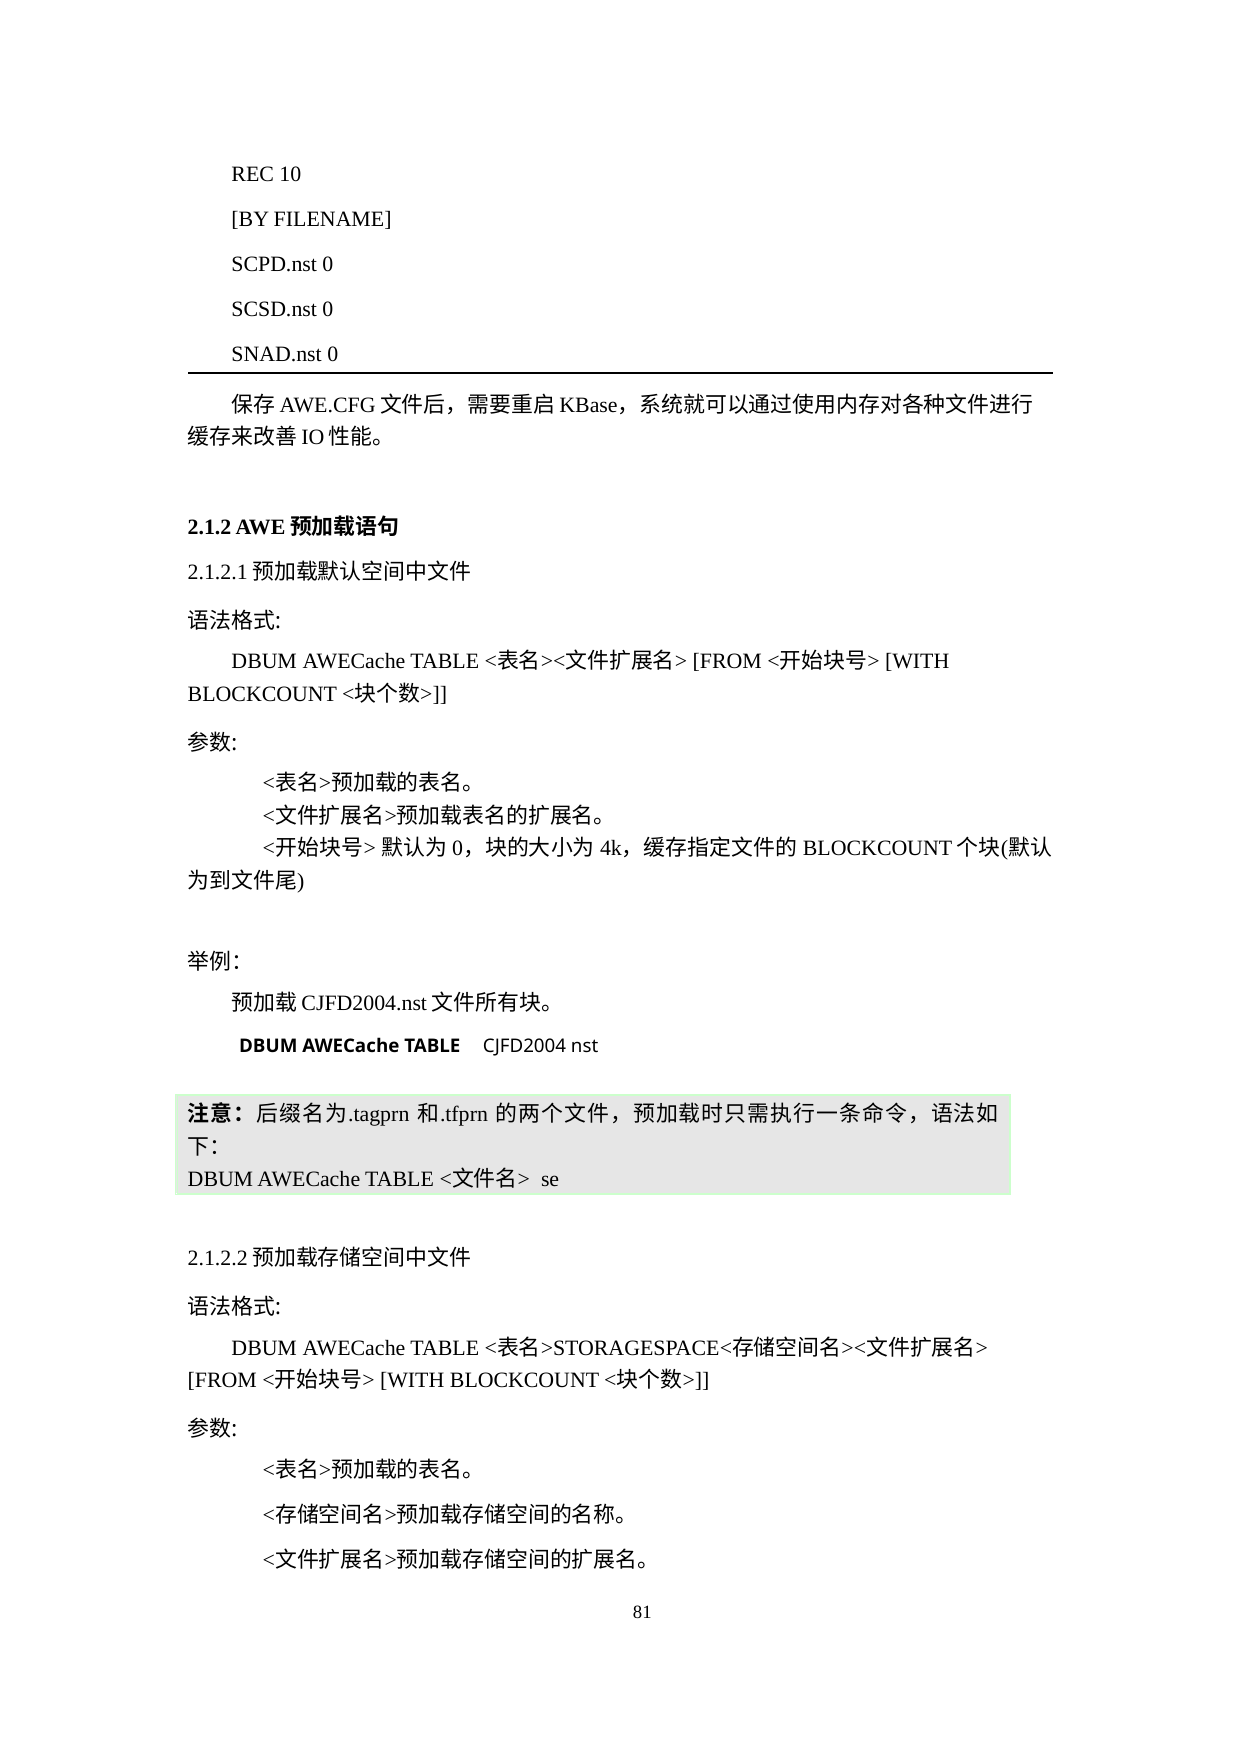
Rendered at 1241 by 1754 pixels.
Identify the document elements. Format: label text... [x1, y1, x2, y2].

text <文件扩展名>预加载存储空间的扩展名。 [187, 1541, 1053, 1574]
text 语法格式: [187, 602, 1053, 635]
text 参数: [187, 1411, 1053, 1443]
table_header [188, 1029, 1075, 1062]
text 参数: [187, 724, 1053, 757]
text SCSD.nst 0 [187, 292, 1053, 325]
text REC 10 [187, 157, 1053, 190]
subtitle 2.1.2.2预加载存储空间中文件 [187, 1240, 1053, 1272]
text <表名>预加载的表名。 [187, 765, 1053, 797]
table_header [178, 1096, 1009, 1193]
text <存储空间名>预加载存储空间的名称。 [187, 1496, 1053, 1529]
text <开始块号> 默认为0，块的大小为4k，缓存指定文件的BLOCKCOUNT个块(默认为到文件尾) [187, 830, 1053, 895]
text SCPD.nst 0 [187, 247, 1053, 280]
text DBUM AWECache TABLE <表名><文件扩展名> [FROM <开始块号> [WITH BLOCKCOUNT <块个数>]] [187, 643, 1053, 708]
text 举例： [187, 944, 1053, 976]
subtitle 2.1.2 AWE预加载语句 [187, 509, 1053, 541]
text [BY FILENAME] [187, 202, 1053, 235]
text <文件扩展名>预加载表名的扩展名。 [187, 797, 1053, 830]
text <表名>预加载的表名。 [187, 1451, 1053, 1484]
text 保存AWE.CFG文件后，需要重启KBase，系统就可以通过使用内存对各种文件进行缓存来改善IO性能。 [187, 386, 1053, 451]
text 语法格式: [187, 1289, 1053, 1321]
subtitle 2.1.2.1预加载默认空间中文件 [187, 554, 1053, 586]
text 预加载CJFD2004.nst文件所有块。 [187, 984, 1053, 1017]
text DBUM AWECache TABLE <表名>STORAGESPACE<存储空间名><文件扩展名> [FROM <开始块号> [WITH BLOCKCOUNT <块个数>]] [187, 1329, 1053, 1394]
text SNAD.nst 0 [187, 337, 1053, 374]
